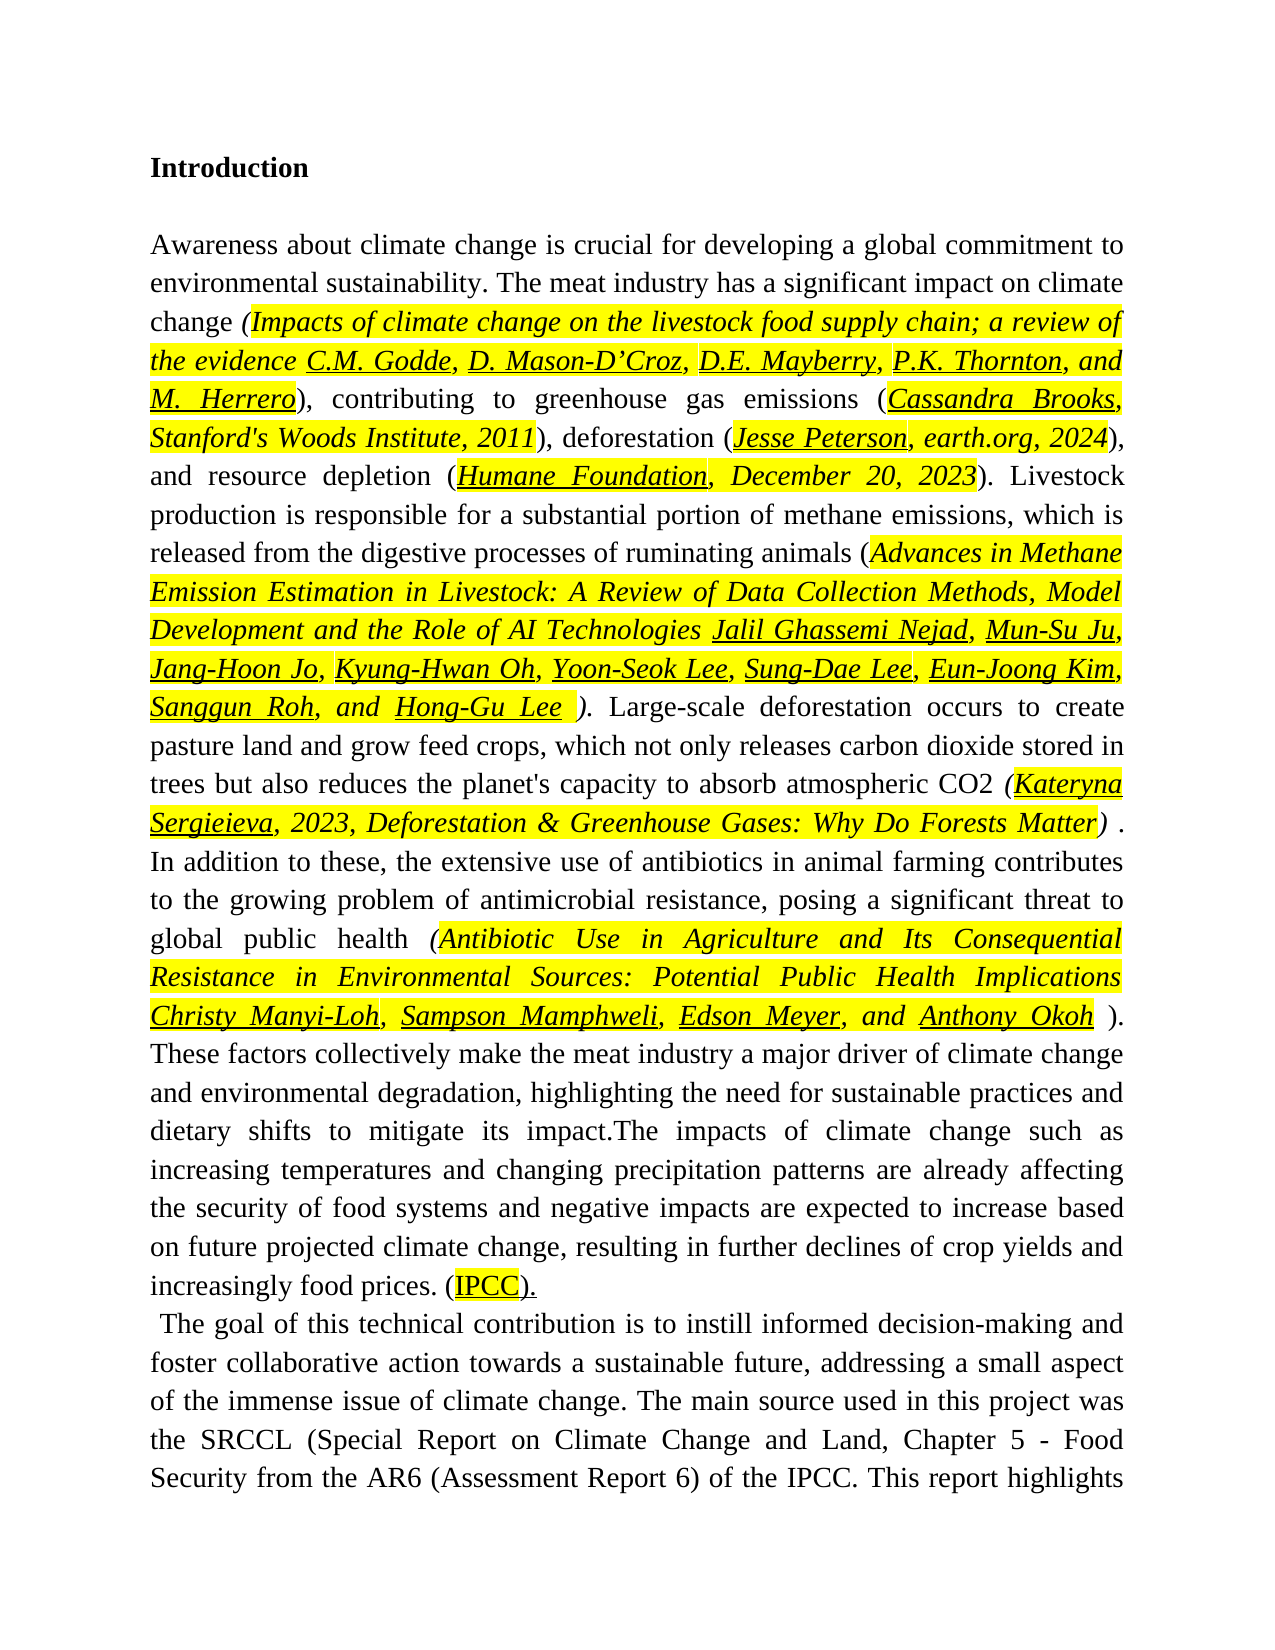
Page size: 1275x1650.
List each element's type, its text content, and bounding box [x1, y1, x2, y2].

text Introduction [150, 150, 1125, 183]
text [150, 1306, 1125, 1494]
text Awareness about climate change is crucial for developing a global commitment to environmental sustainability. The meat industry has a significant impact on climate change (Impacts of climate change on the livestock food supply chain; a review of the evidence C.M. Godde, D. Mason-D’Croz, D.E. Mayberry, P.K. Thornton, and M. Herrero), contributing to greenhouse gas emissions (Cassandra Brooks, Stanford's Woods Institute, 2011), deforestation (Jesse Peterson, earth.org, 2024), and resource depletion (Humane Foundation, December 20, 2023). Livestock production is responsible for a substantial portion of methane emissions, which is released from the digestive processes of ruminating animals (Advances in Methane Emission Estimation in Livestock: A Review of Data Collection Methods, Model Development and the Role of AI Technologies Jalil Ghassemi Nejad, Mun-Su Ju, Jang-Hoon Jo, Kyung-Hwan Oh, Yoon-Seok Lee, Sung-Dae Lee, Eun-Joong Kim, Sanggun Roh, and Hong-Gu Lee ). Large-scale deforestation occurs to create pasture land and grow feed crops, which not only releases carbon dioxide stored in trees but also reduces the planet's capacity to absorb atmospheric CO2 (Kateryna Sergieieva, 2023, Deforestation & Greenhouse Gases: Why Do Forests Matter) . In addition to these, the extensive use of antibiotics in animal farming contributes to the growing problem of antimicrobial resistance, posing a significant threat to global public health (Antibiotic Use in Agriculture and Its Consequential Resistance in Environmental Sources: Potential Public Health Implications Christy Manyi-Loh, Sampson Mamphweli, Edson Meyer, and Anthony Okoh ). These factors collectively make the meat industry a major driver of climate change and environmental degradation, highlighting the need for sustainable practices and dietary shifts to mitigate its impact.The impacts of climate change such as increasing temperatures and changing precipitation patterns are already affecting the security of food systems and negative impacts are expected to increase based on future projected climate change, resulting in further declines of crop yields and increasingly food prices. (IPCC). [150, 227, 1125, 1301]
